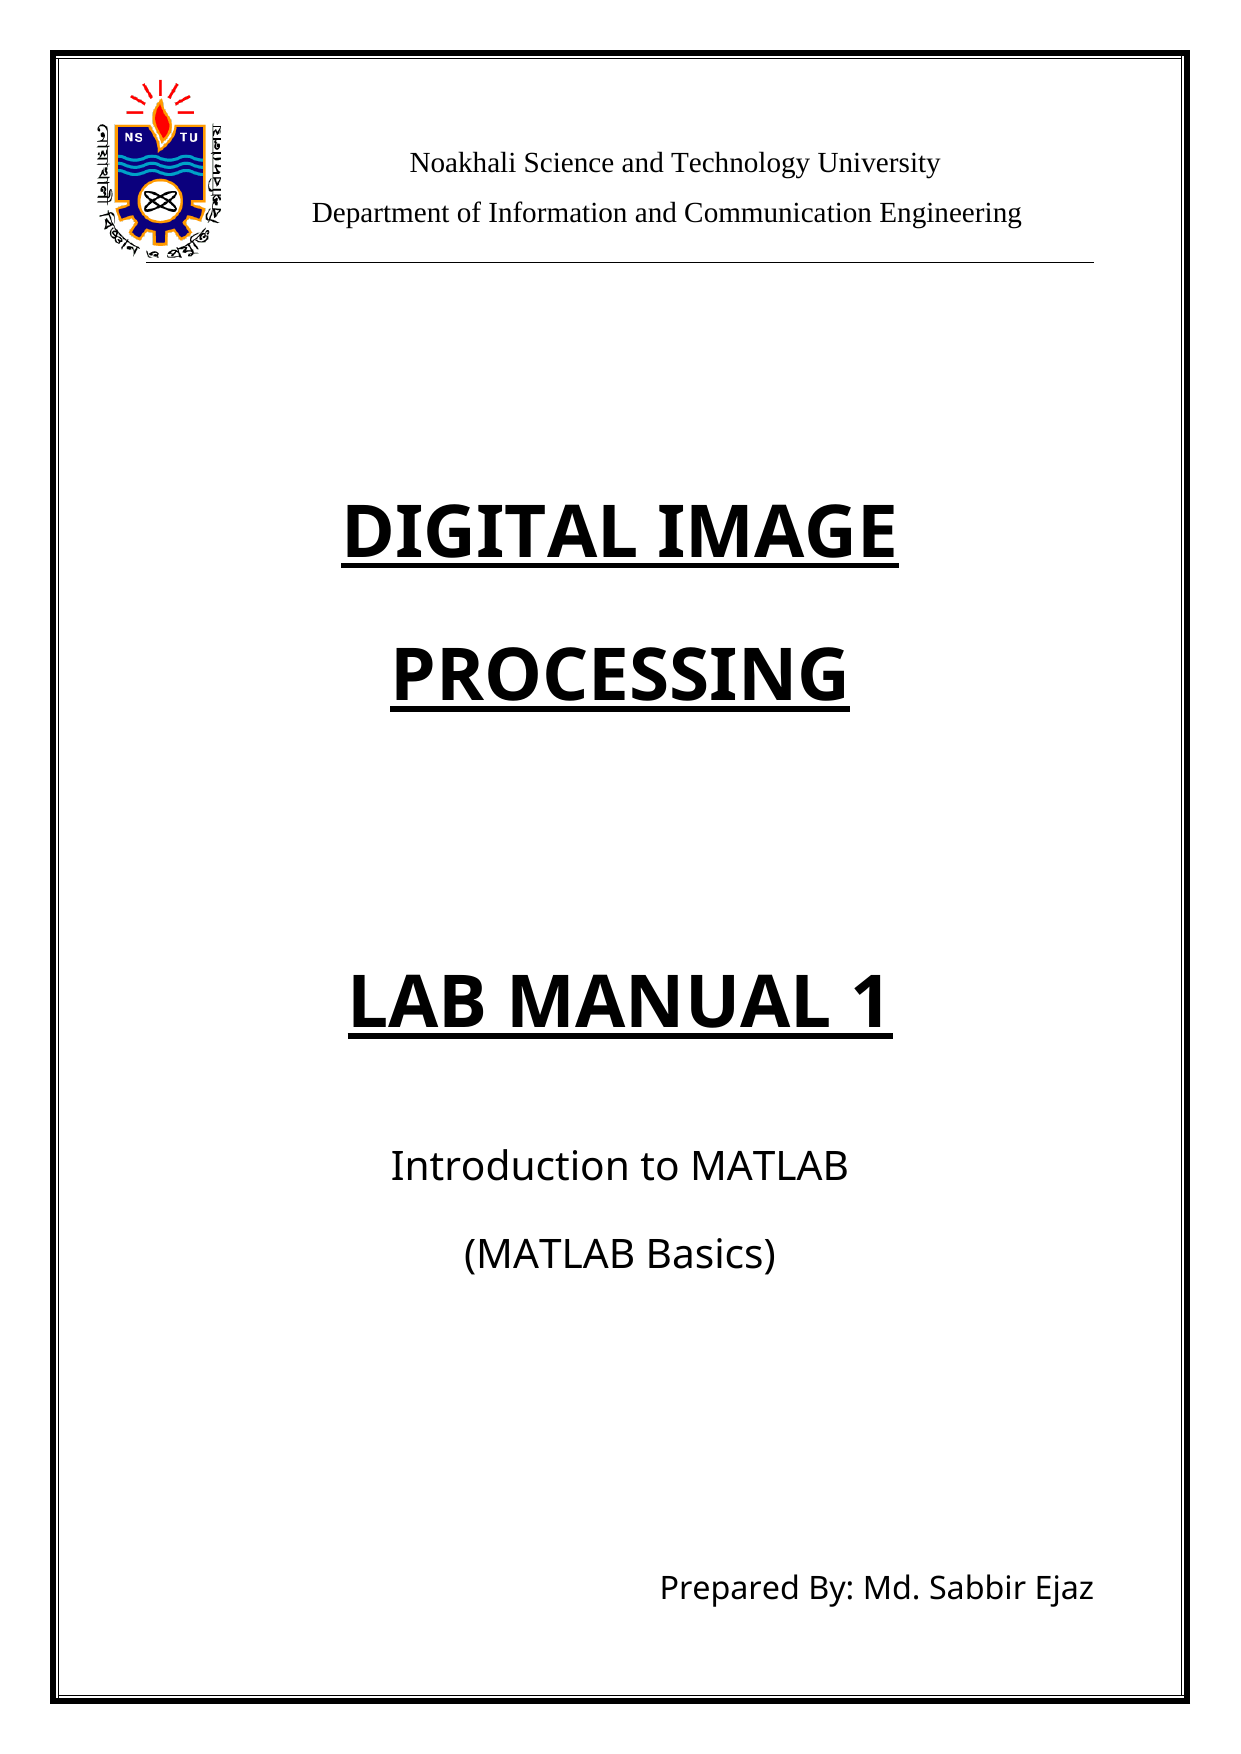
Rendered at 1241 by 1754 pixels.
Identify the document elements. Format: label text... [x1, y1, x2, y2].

picture [96, 79, 221, 258]
text Department of Information and Communication Engineering [146, 195, 1094, 262]
text (MATLAB Basics) [146, 1225, 1094, 1281]
text DIGITAL IMAGE [146, 479, 1094, 578]
text LAB MANUAL 1 [146, 950, 1094, 1049]
text Noakhali Science and Technology University [256, 145, 1094, 178]
text PROCESSING [146, 623, 1094, 722]
text Introduction to MATLAB [146, 1137, 1094, 1192]
text Prepared By: Md. Sabbir Ejaz [521, 1565, 1094, 1609]
